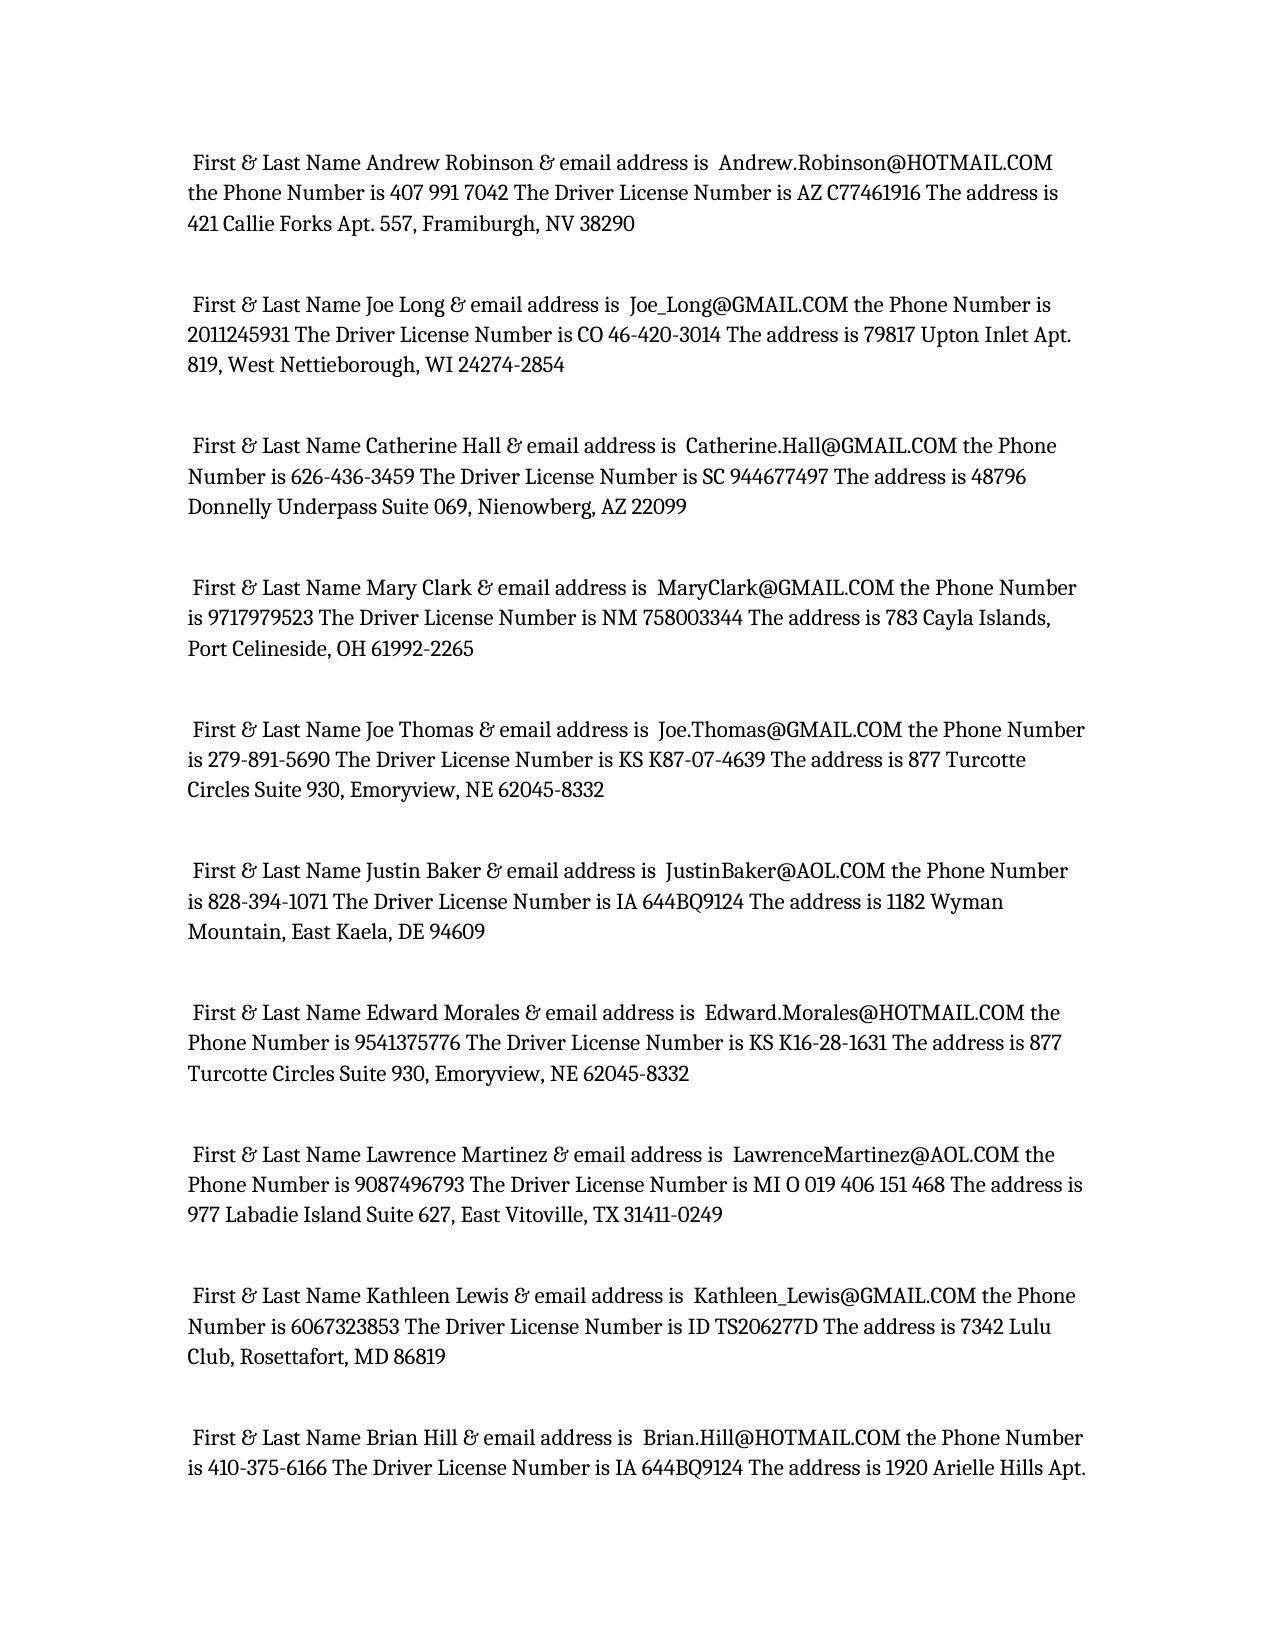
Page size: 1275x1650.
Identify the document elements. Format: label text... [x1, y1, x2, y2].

text First & Last Name Kathleen Lewis & email address is Kathleen_Lewis@GMAIL.COM the Phone Number is 6067323853 The Driver License Number is ID TS206277D The address is 7342 Lulu Club, Rosettafort, MD 86819 [187, 1283, 1087, 1400]
text First & Last Name Catherine Hall & email address is Catherine.Hall@GMAIL.COM the Phone Number is 626-436-3459 The Driver License Number is SC 944677497 The address is 48796 Donnelly Underpass Suite 069, Nienowberg, AZ 22099 [187, 433, 1087, 550]
text First & Last Name Andrew Robinson & email address is Andrew.Robinson@HOTMAIL.COM the Phone Number is 407 991 7042 The Driver License Number is AZ C77461916 The address is 421 Callie Forks Apt. 557, Framiburgh, NV 38290 [187, 150, 1087, 267]
text First & Last Name Mary Clark & email address is MaryClark@GMAIL.COM the Phone Number is 9717979523 The Driver License Number is NM 758003344 The address is 783 Cayla Islands, Port Celineside, OH 61992-2265 [187, 575, 1087, 692]
text First & Last Name Lawrence Martinez & email address is LawrenceMartinez@AOL.COM the Phone Number is 9087496793 The Driver License Number is MI O 019 406 151 468 The address is 977 Labadie Island Suite 627, East Vitoville, TX 31411-0249 [187, 1142, 1087, 1259]
text First & Last Name Edward Morales & email address is Edward.Morales@HOTMAIL.COM the Phone Number is 9541375776 The Driver License Number is KS K16-28-1631 The address is 877 Turcotte Circles Suite 930, Emoryview, NE 62045-8332 [187, 1000, 1087, 1117]
text First & Last Name Justin Baker & email address is JustinBaker@AOL.COM the Phone Number is 828-394-1071 The Driver License Number is IA 644BQ9124 The address is 1182 Wyman Mountain, East Kaela, DE 94609 [187, 858, 1087, 975]
text First & Last Name Joe Long & email address is Joe_Long@GMAIL.COM the Phone Number is 2011245931 The Driver License Number is CO 46-420-3014 The address is 79817 Upton Inlet Apt. 819, West Nettieborough, WI 24274-2854 [187, 292, 1087, 409]
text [187, 1425, 1087, 1482]
text First & Last Name Joe Thomas & email address is Joe.Thomas@GMAIL.COM the Phone Number is 279-891-5690 The Driver License Number is KS K87-07-4639 The address is 877 Turcotte Circles Suite 930, Emoryview, NE 62045-8332 [187, 717, 1087, 834]
